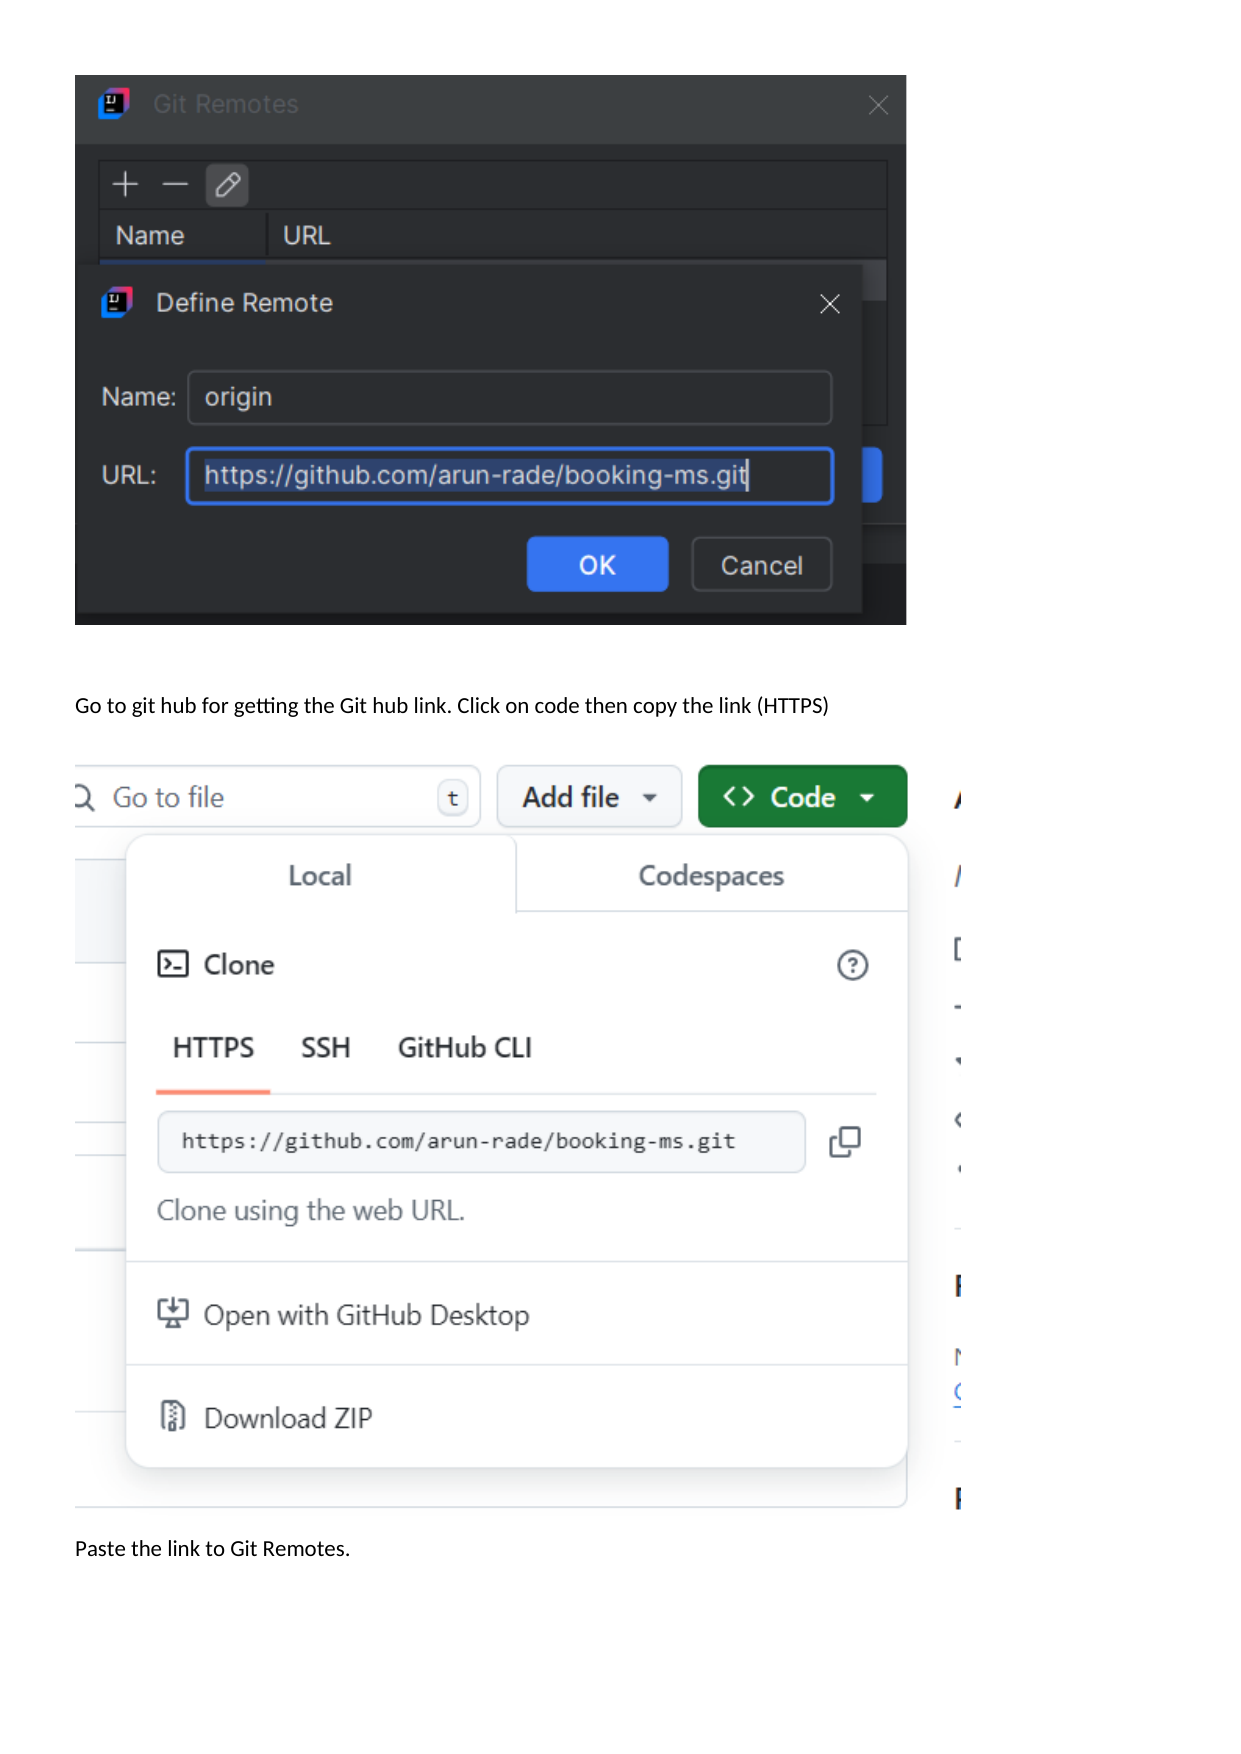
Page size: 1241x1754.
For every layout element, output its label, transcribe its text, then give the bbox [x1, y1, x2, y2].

picture [75, 737, 961, 1516]
text Paste the link to Git Remotes. [75, 1534, 1165, 1563]
picture [75, 75, 907, 625]
text Go to git hub for getting the Git hub link. Click on code then copy the link (HTTPS) [75, 691, 1165, 719]
